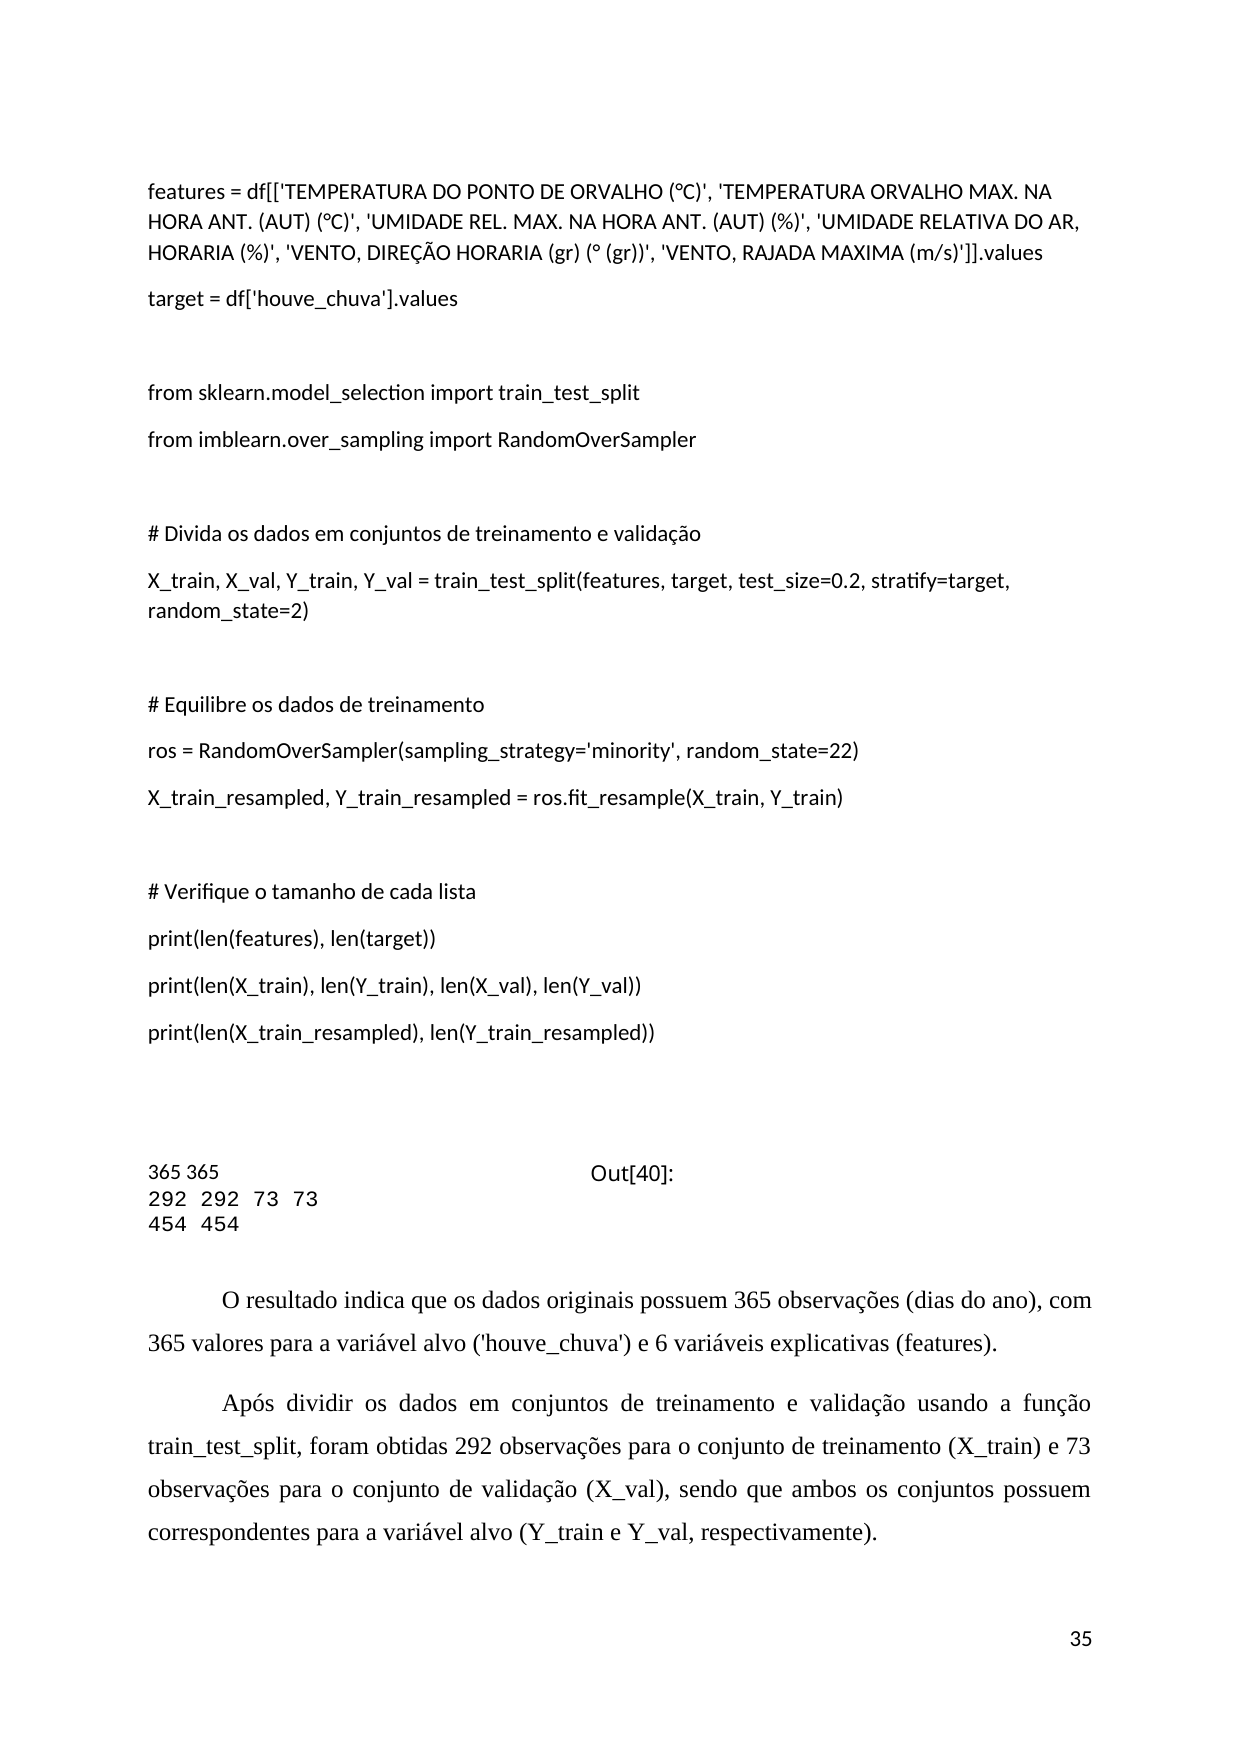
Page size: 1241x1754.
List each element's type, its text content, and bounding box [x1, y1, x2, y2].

text from sklearn.model_selection import train_test_split [148, 378, 1092, 406]
text # Equilibre os dados de treinamento [148, 690, 1092, 718]
text ros = RandomOverSampler(sampling_strategy='minority', random_state=22) [148, 737, 1092, 764]
text X_train, X_val, Y_train, Y_val = train_test_split(features, target, test_size=0.2, stratify=target, random_state=2) [148, 566, 1092, 624]
text O resultado indica que os dados originais possuem 365 observações (dias do ano), com 365 valores para a variável alvo ('houve_chuva') e 6 variáveis explicativas (features). [148, 1285, 1092, 1357]
text print(len(features), len(target)) [148, 924, 1092, 952]
text 365 365 Out[40]: [148, 1158, 1092, 1188]
text # Verifique o tamanho de cada lista [148, 877, 1092, 905]
text target = df['houve_chuva'].values [148, 284, 1092, 312]
text print(len(X_train_resampled), len(Y_train_resampled)) [148, 1018, 1092, 1046]
text 454 454 [148, 1213, 1092, 1238]
text print(len(X_train), len(Y_train), len(X_val), len(Y_val)) [148, 971, 1092, 999]
text # Divida os dados em conjuntos de treinamento e validação [148, 519, 1092, 547]
text 292 292 73 73 [148, 1188, 1092, 1213]
text from imblearn.over_sampling import RandomOverSampler [148, 425, 1092, 453]
text X_train_resampled, Y_train_resampled = ros.fit_resample(X_train, Y_train) [148, 783, 1092, 811]
text Após dividir os dados em conjuntos de treinamento e validação usando a função train_test_split, foram obtidas 292 observações para o conjunto de treinamento (X_train) e 73 observações para o conjunto de validação (X_val), sendo que ambos os conjuntos possuem correspondentes para a variável alvo (Y_train e Y_val, respectivamente). [148, 1388, 1092, 1546]
text features = df[['TEMPERATURA DO PONTO DE ORVALHO (°C)', 'TEMPERATURA ORVALHO MAX. NA HORA ANT. (AUT) (°C)', 'UMIDADE REL. MAX. NA HORA ANT. (AUT) (%)', 'UMIDADE RELATIVA DO AR, HORARIA (%)', 'VENTO, DIREÇÃO HORARIA (gr) (° (gr))', 'VENTO, RAJADA MAXIMA (m/s)']].values [148, 177, 1092, 266]
